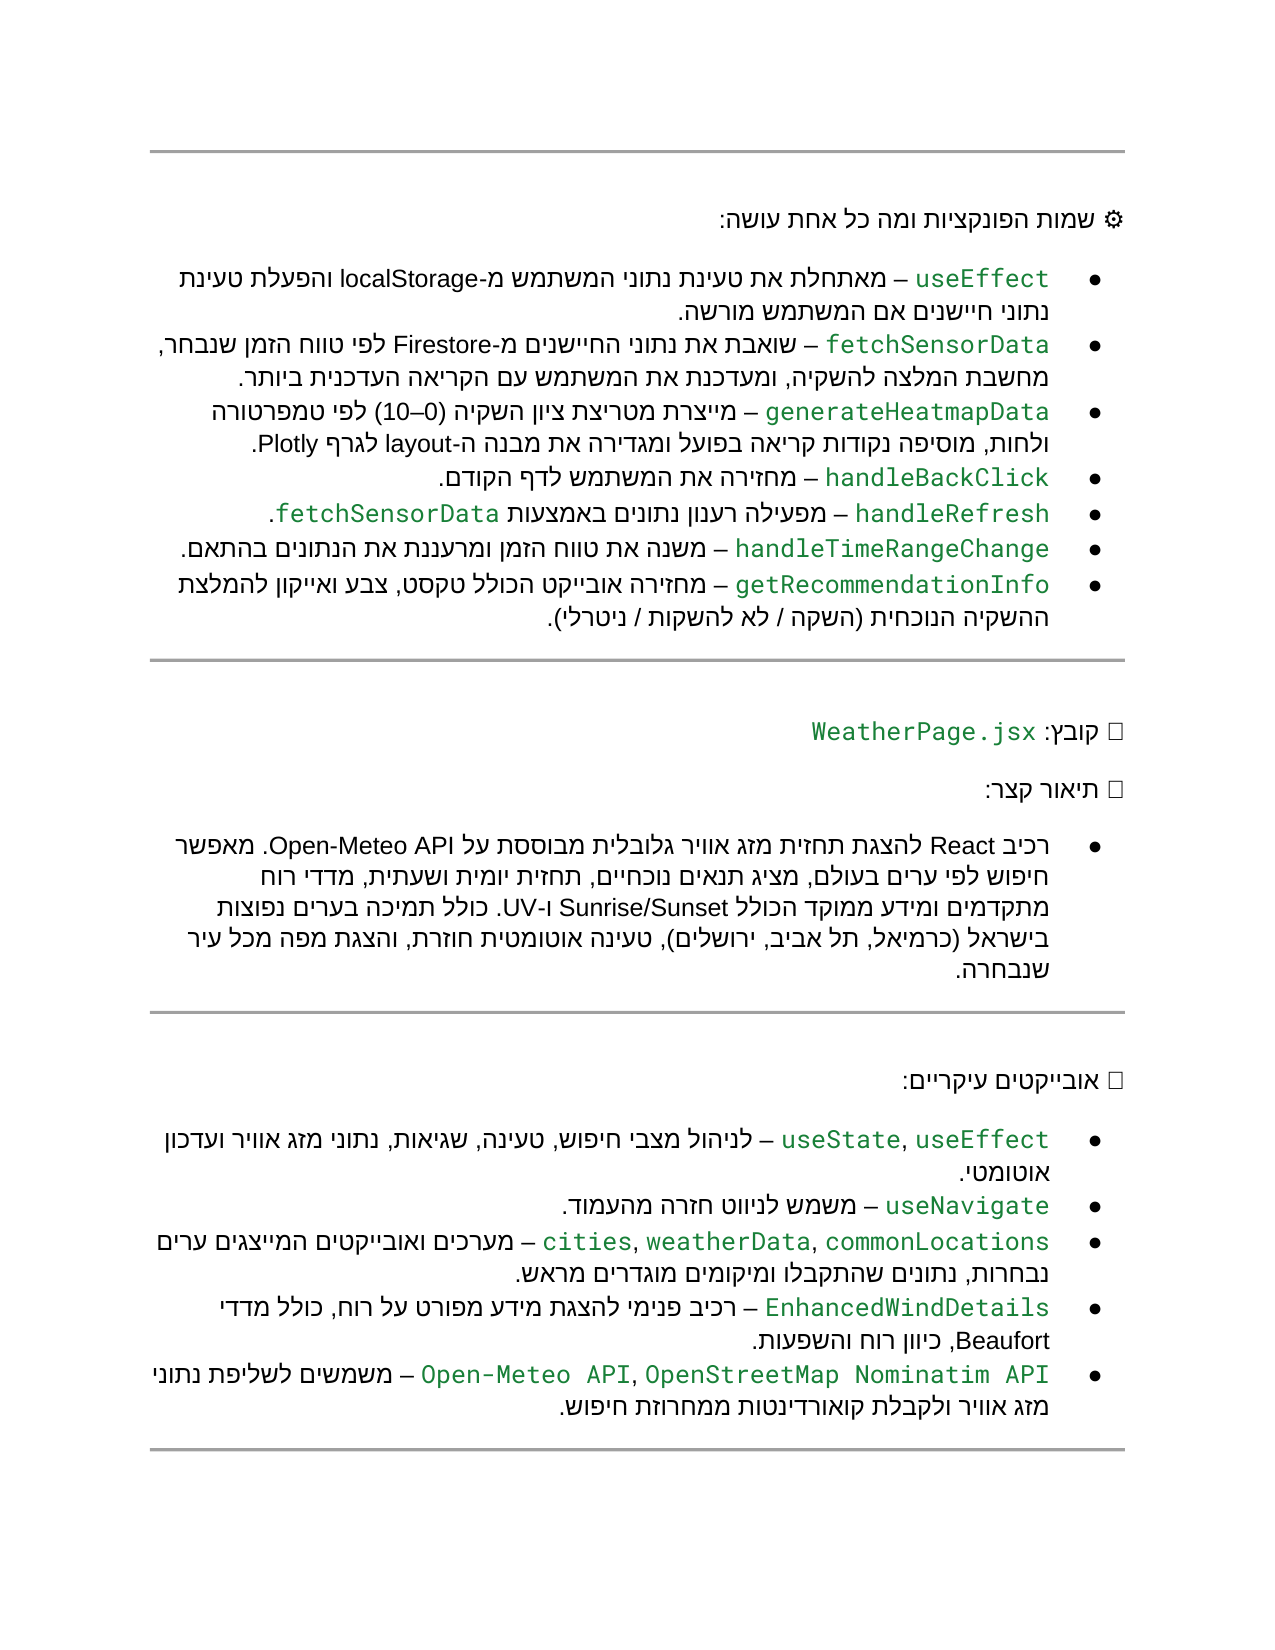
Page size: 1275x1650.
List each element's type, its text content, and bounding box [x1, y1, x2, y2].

list רכיב React להצגת תחזית מזג אוויר גלובלית מבוססת על Open-Meteo API. מאפשר חיפוש לפי ערים בעולם, מציג תנאים נוכחיים, תחזית יומית ושעתית, מדדי רוח מתקדמים ומידע ממוקד הכולל Sunrise/Sunset ו-UV. כולל תמיכה בערים נפוצות בישראל (כרמיאל, תל אביב, ירושלים), טעינה אוטומטית חוזרת, והצגת מפה מכל עיר שנבחרה. [150, 831, 1087, 983]
list handleBackClick – מחזירה את המשתמש לדף הקודם. [150, 460, 1087, 493]
list EnhancedWindDetails – רכיב פנימי להצגת מידע מפורט על רוח, כולל מדדי Beaufort, כיוון רוח והשפעות. [150, 1291, 1087, 1354]
list handleTimeRangeChange – משנה את טווח הזמן ומרעננת את הנתונים בהתאם. [150, 532, 1087, 565]
list Open-Meteo API, OpenStreetMap Nominatim API – משמשים לשליפת נתוני מזג אוויר ולקבלת קואורדינטות ממחרוזת חיפוש. [150, 1357, 1087, 1421]
list handleRefresh – מפעילה רענון נתונים באמצעות fetchSensorData. [150, 496, 1087, 529]
list getRecommendationInfo – מחזירה אובייקט הכולל טקסט, צבע ואייקון להמלצת ההשקיה הנוכחית (השקה / לא להשקות / ניטרלי). [150, 567, 1087, 631]
text ⚙️ שמות הפונקציות ומה כל אחת עושה: [150, 205, 1125, 234]
list cities, weatherData, commonLocations – מערכים ואובייקטים המייצגים ערים נבחרות, נתונים שהתקבלו ומיקומים מוגדרים מראש. [150, 1224, 1087, 1288]
text 🧱 אובייקטים עיקריים: [150, 1066, 1125, 1095]
list generateHeatmapData – מייצרת מטריצת ציון השקיה (0–10) לפי טמפרטורה ולחות, מוסיפה נקודות קריאה בפועל ומגדירה את מבנה ה-layout לגרף Plotly. [150, 394, 1087, 458]
list fetchSensorData – שואבת את נתוני החיישנים מ-Firestore לפי טווח הזמן שנבחר, מחשבת המלצה להשקיה, ומעדכנת את המשתמש עם הקריאה העדכנית ביותר. [150, 328, 1087, 392]
text 📄 קובץ: WeatherPage.jsx [150, 714, 1125, 747]
list useState, useEffect – לניהול מצבי חיפוש, טעינה, שגיאות, נתוני מזג אוויר ועדכון אוטומטי. [150, 1122, 1087, 1186]
list useEffect – מאתחלת את טעינת נתוני המשתמש מ-localStorage והפעלת טעינת נתוני חיישנים אם המשתמש מורשה. [150, 261, 1087, 325]
list useNavigate – משמש לניווט חזרה מהעמוד. [150, 1188, 1087, 1222]
text 🧩 תיאור קצר: [150, 774, 1125, 803]
